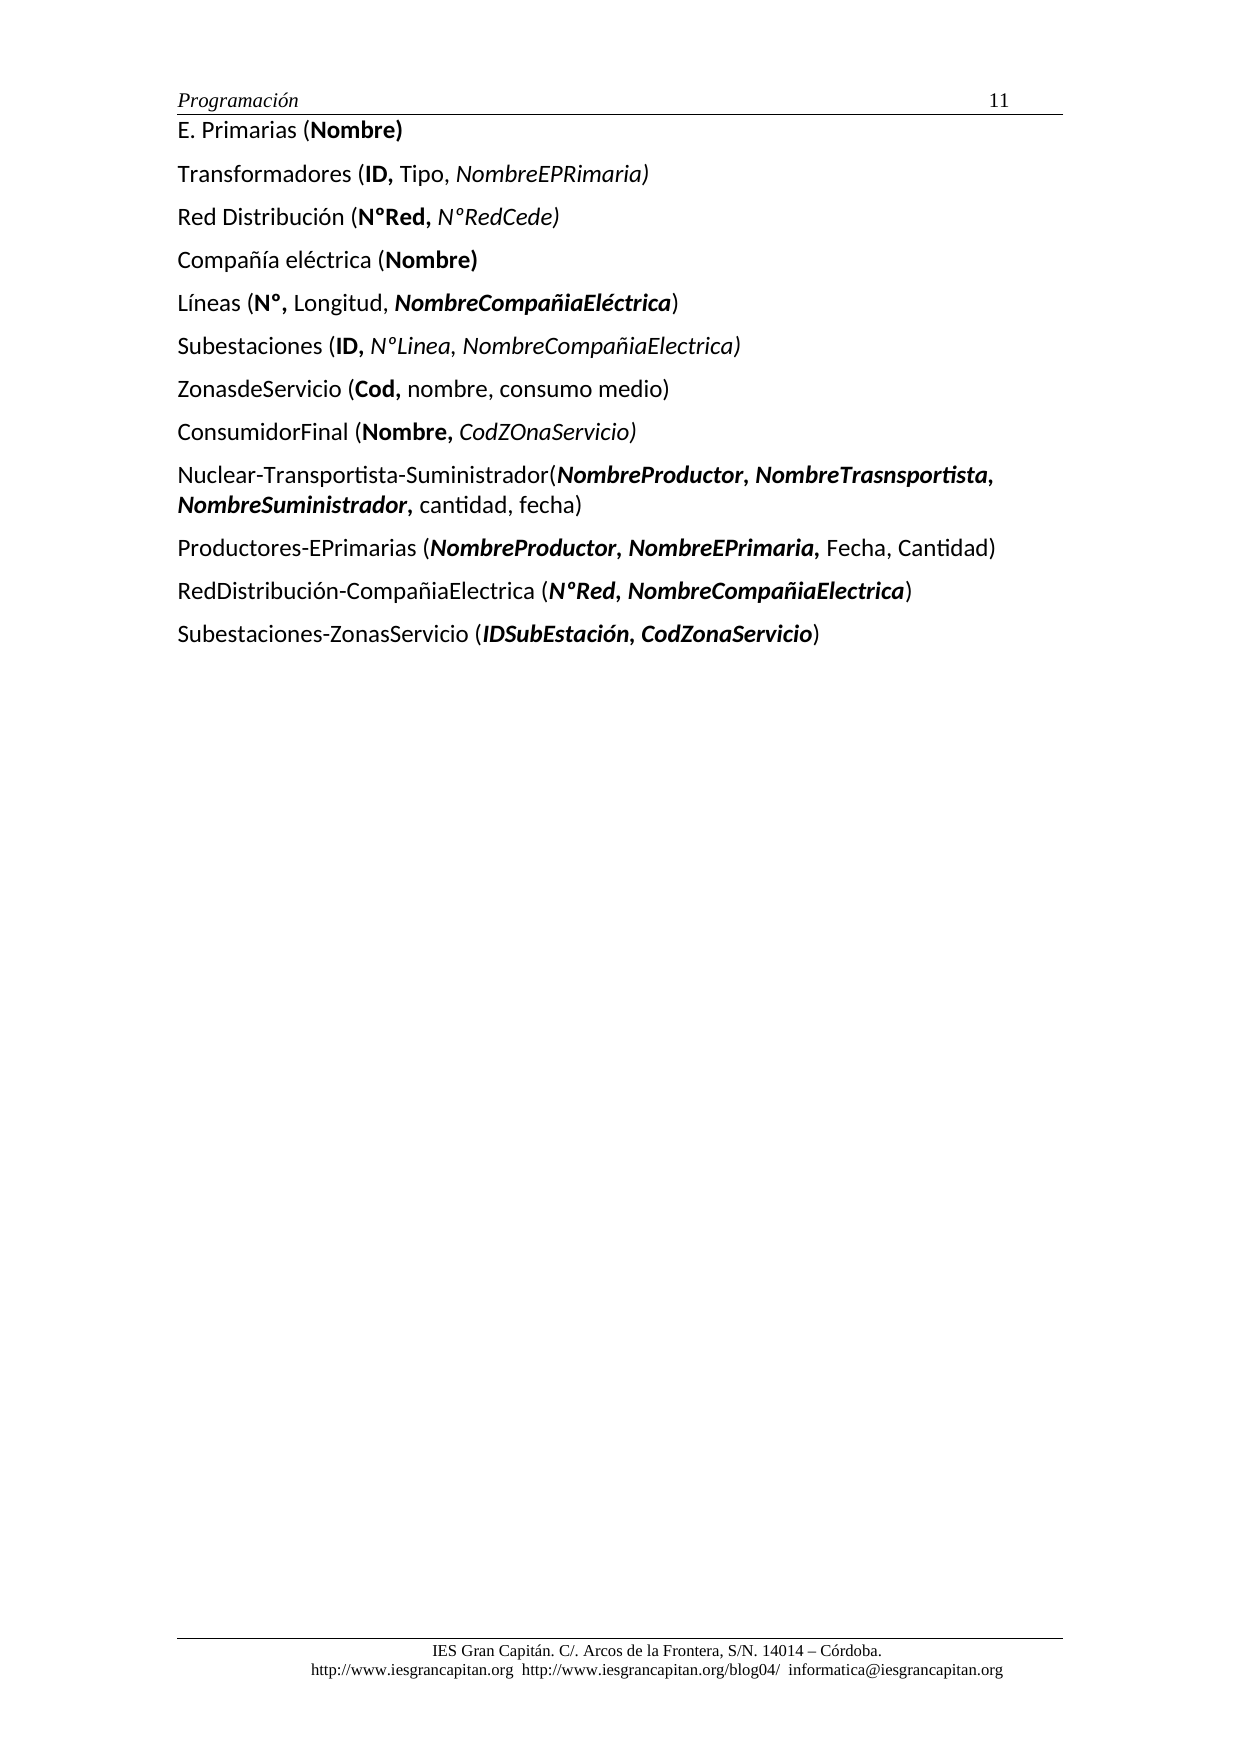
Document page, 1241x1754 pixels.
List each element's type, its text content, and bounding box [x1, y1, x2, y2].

text Compañía eléctrica (Nombre) [177, 244, 1063, 274]
text Transformadores (ID, Tipo, NombreEPRimaria) [177, 158, 1063, 188]
text Subestaciones (ID, NºLinea, NombreCompañiaElectrica) [177, 330, 1063, 360]
text Red Distribución (NºRed, NºRedCede) [177, 201, 1063, 231]
text E. Primarias (Nombre) [177, 115, 1063, 145]
text ConsumidorFinal (Nombre, CodZOnaServicio) [177, 416, 1063, 446]
text Productores-EPrimarias (NombreProductor, NombreEPrimaria, Fecha, Cantidad) [177, 532, 1063, 563]
text Líneas (Nº, Longitud, NombreCompañiaEléctrica) [177, 287, 1063, 317]
text Subestaciones-ZonasServicio (IDSubEstación, CodZonaServicio) [177, 618, 1063, 649]
text Nuclear-Transportista-Suministrador(NombreProductor, NombreTrasnsportista, NombreSuministrador, cantidad, fecha) [177, 459, 1063, 520]
text RedDistribución-CompañiaElectrica (NºRed, NombreCompañiaElectrica) [177, 575, 1063, 606]
text ZonasdeServicio (Cod, nombre, consumo medio) [177, 373, 1063, 403]
